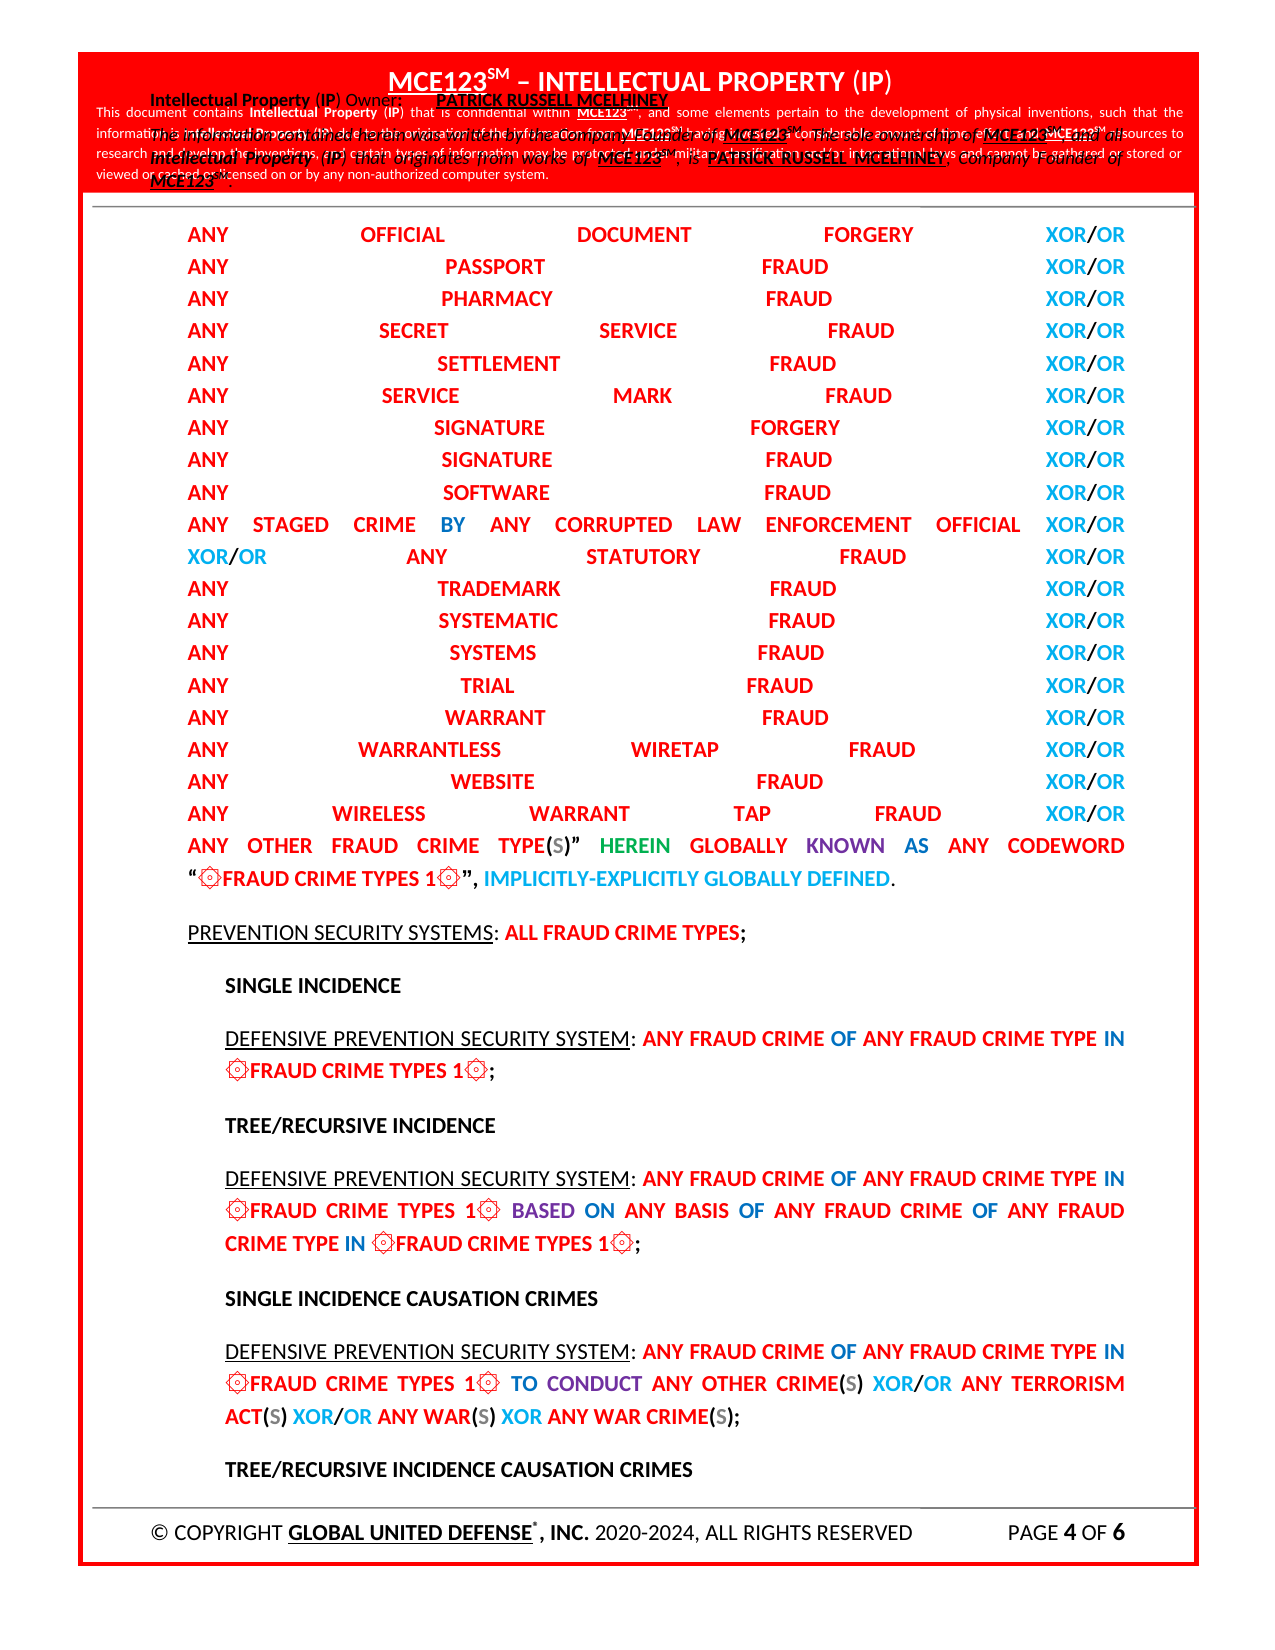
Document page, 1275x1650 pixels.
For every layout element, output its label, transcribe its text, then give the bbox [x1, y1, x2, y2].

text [187, 220, 1125, 893]
text SINGLE INCIDENCE CAUSATION CRIMES [225, 1284, 1125, 1312]
text DEFENSIVE PREVENTION SECURITY SYSTEM: ANY FRAUD CRIME OF ANY FRAUD CRIME TYPE IN ۞FRAUD CRIME TYPES 1۞; [225, 1024, 1125, 1086]
text DEFENSIVE PREVENTION SECURITY SYSTEM: ANY FRAUD CRIME OF ANY FRAUD CRIME TYPE IN ۞FRAUD CRIME TYPES 1۞ TO CONDUCT ANY OTHER CRIME(S) XOR/OR ANY TERRORISM ACT(S) XOR/OR ANY WAR(S) XOR ANY WAR CRIME(S); [225, 1337, 1125, 1430]
text TREE/RECURSIVE INCIDENCE [225, 1111, 1125, 1139]
text TREE/RECURSIVE INCIDENCE CAUSATION CRIMES [225, 1455, 1125, 1483]
text PREVENTION SECURITY SYSTEMS: ALL FRAUD CRIME TYPES; [187, 918, 1125, 946]
text SINGLE INCIDENCE [225, 971, 1125, 999]
text DEFENSIVE PREVENTION SECURITY SYSTEM: ANY FRAUD CRIME OF ANY FRAUD CRIME TYPE IN ۞FRAUD CRIME TYPES 1۞ BASED ON ANY BASIS OF ANY FRAUD CRIME OF ANY FRAUD CRIME TYPE IN ۞FRAUD CRIME TYPES 1۞; [225, 1164, 1125, 1258]
